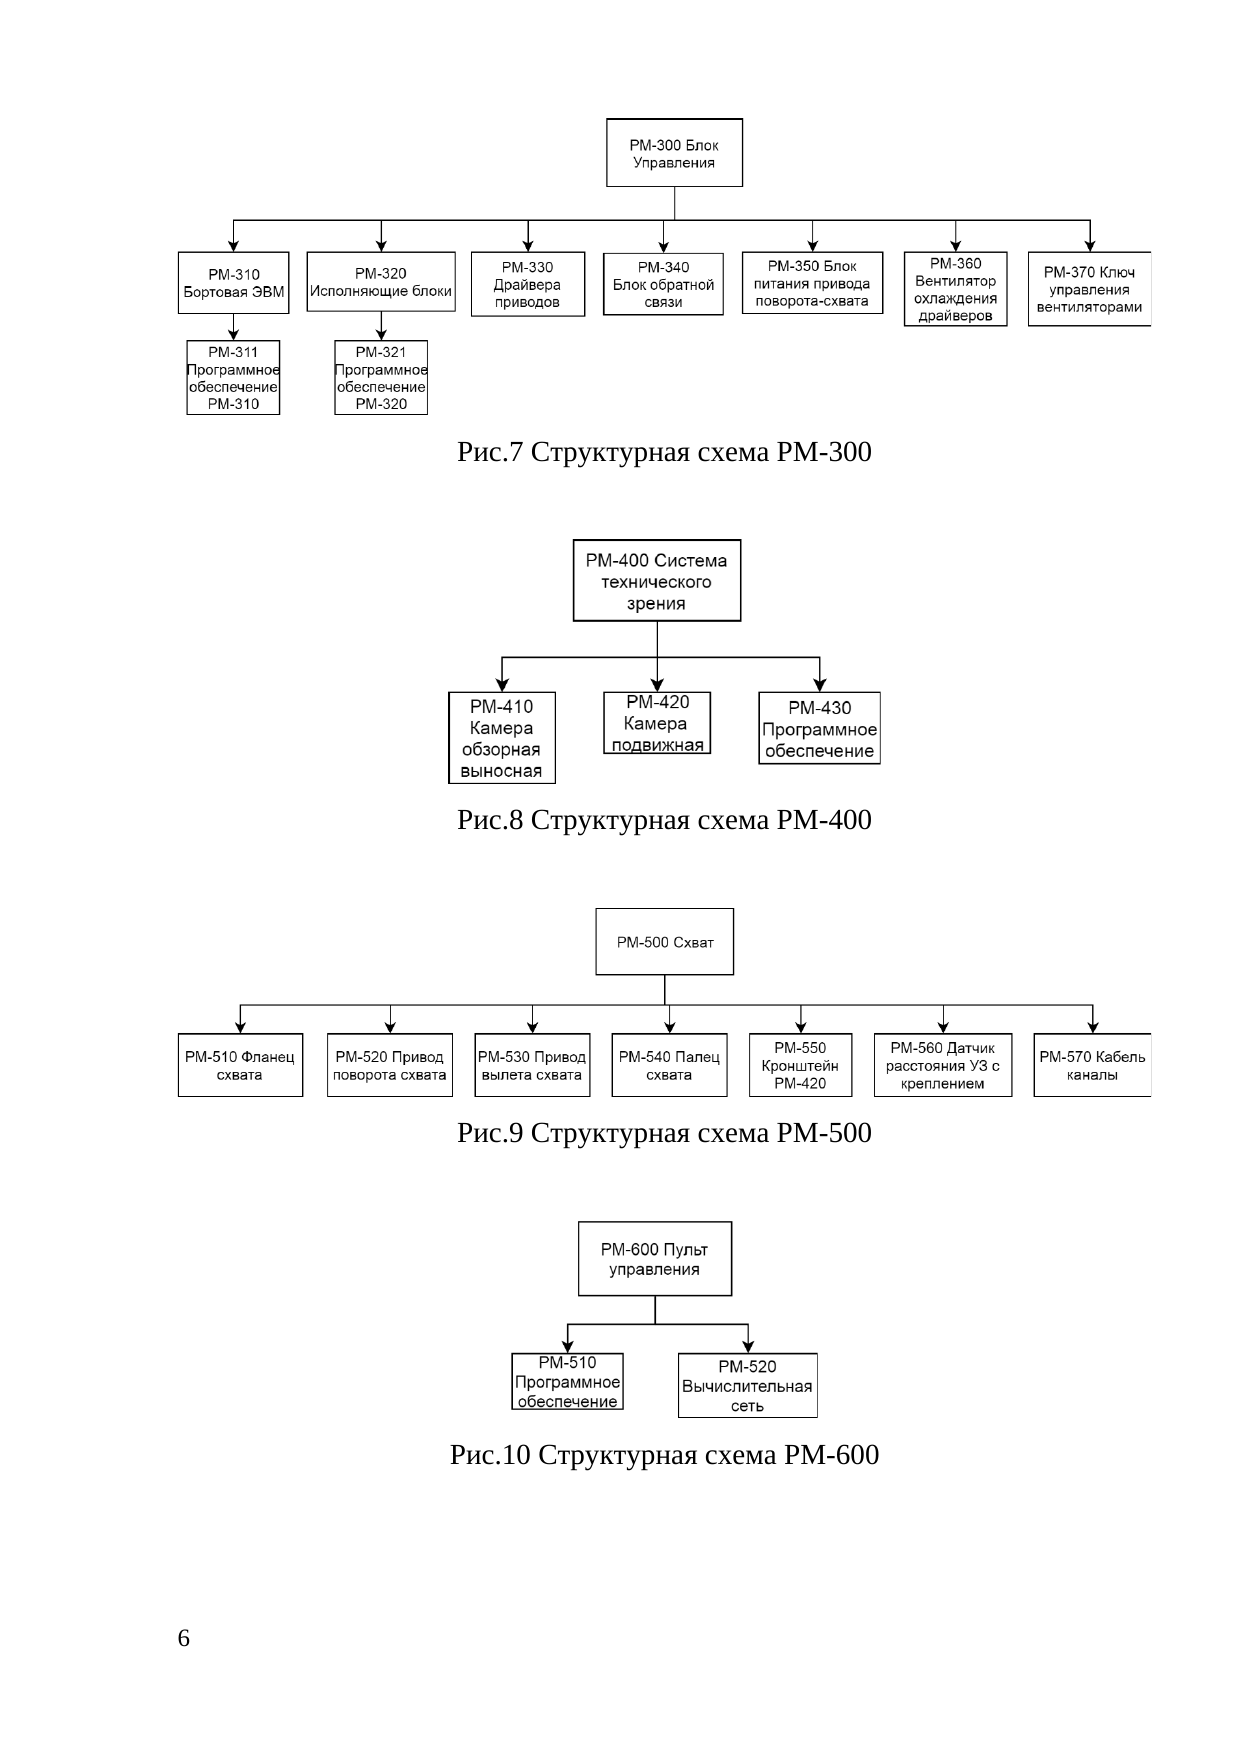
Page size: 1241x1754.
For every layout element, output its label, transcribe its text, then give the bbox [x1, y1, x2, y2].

picture [177, 908, 1152, 1097]
text Рис.9 Структурная схема РМ-500 [177, 1115, 1152, 1149]
text Рис.7 Структурная схема РМ-300 [177, 434, 1152, 467]
text Рис.10 Структурная схема РМ-600 [177, 1437, 1152, 1471]
picture [177, 118, 1152, 415]
picture [448, 539, 881, 784]
text Рис.8 Структурная схема РМ-400 [177, 802, 1152, 836]
picture [511, 1221, 818, 1418]
